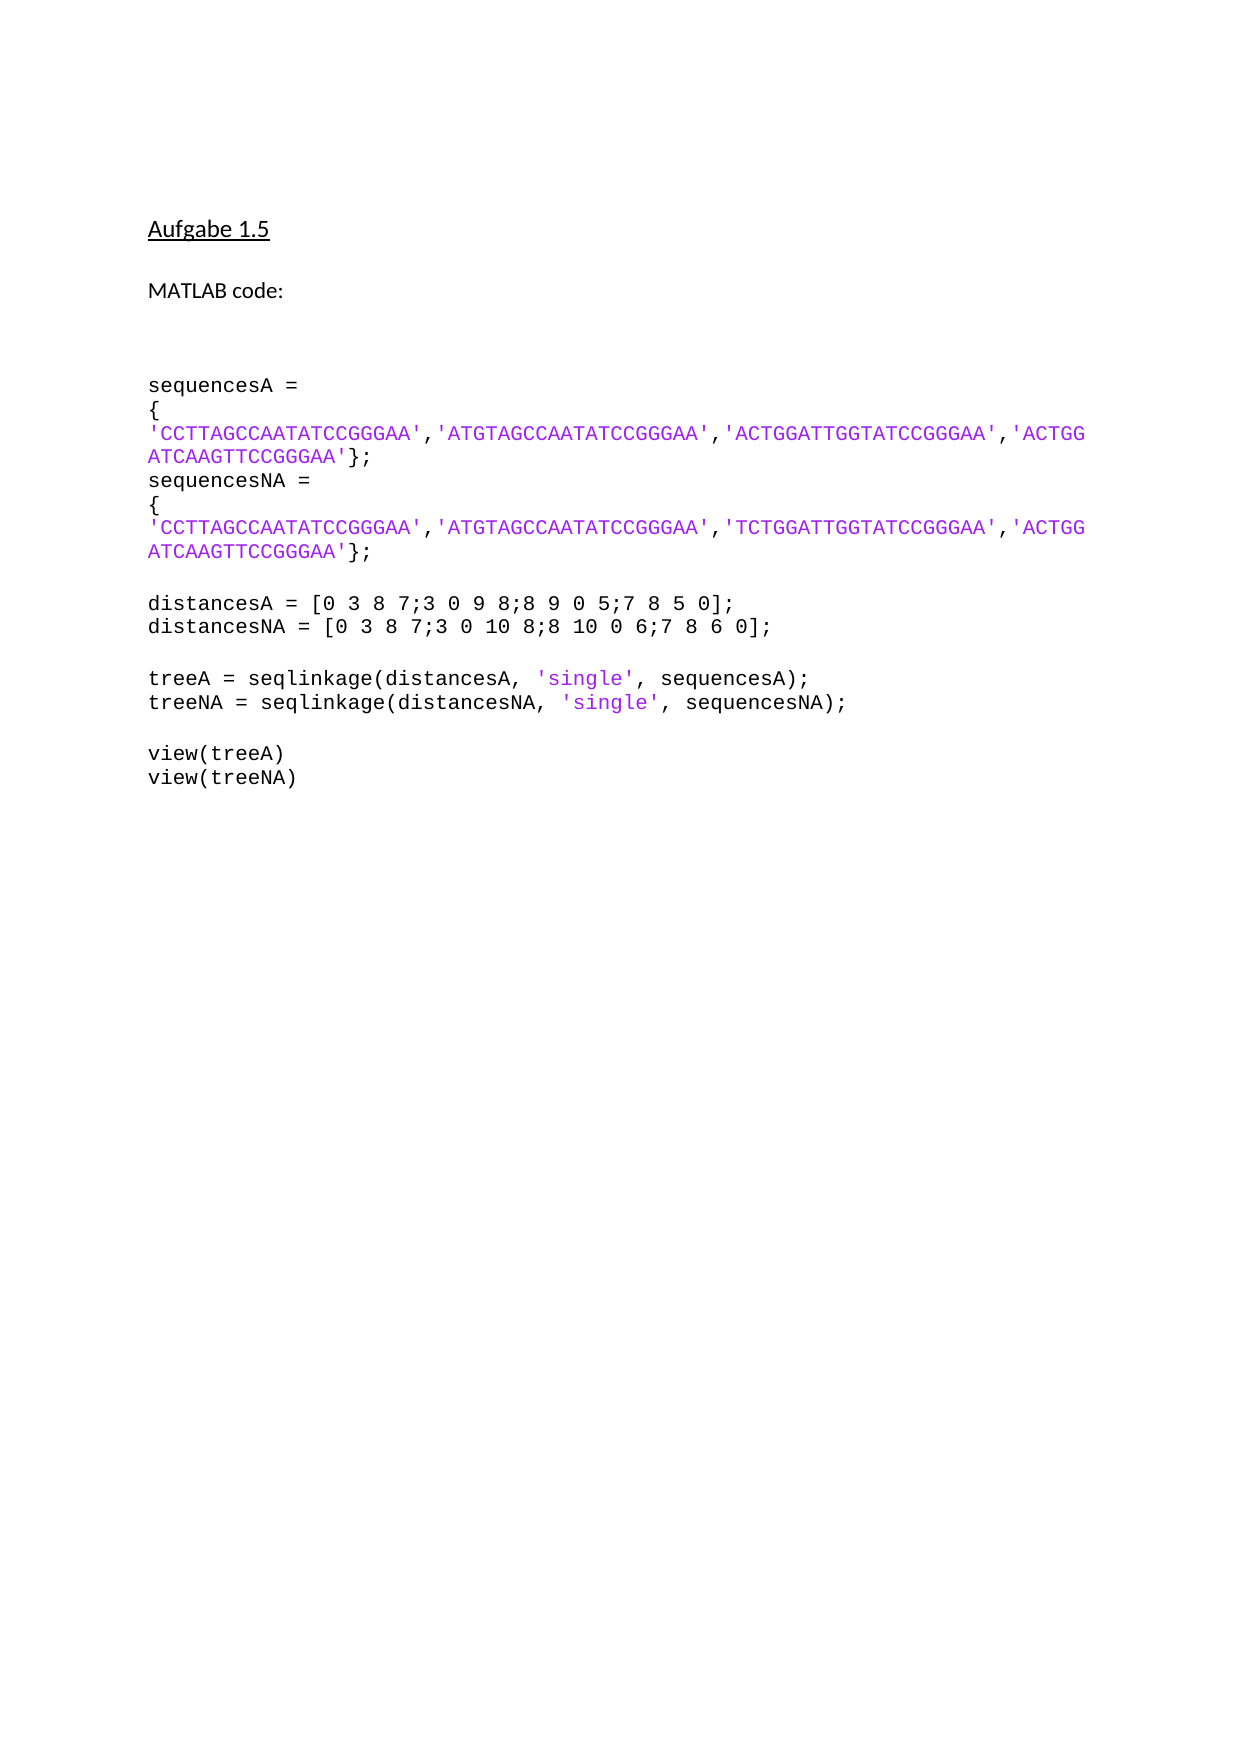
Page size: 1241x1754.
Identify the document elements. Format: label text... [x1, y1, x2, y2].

text MATLAB code: [148, 277, 1093, 304]
text sequencesNA = {'CCTTAGCCAATATCCGGGAA','ATGTAGCCAATATCCGGGAA','TCTGGATTGGTATCCGGGAA','ACTGGATCAAGTTCCGGGAA'}; [148, 470, 1093, 565]
text treeA = seqlinkage(distancesA, 'single', sequencesA); [148, 668, 1093, 692]
text distancesNA = [0 3 8 7;3 0 10 8;8 10 0 6;7 8 6 0]; [148, 616, 1093, 640]
text distancesA = [0 3 8 7;3 0 9 8;8 9 0 5;7 8 5 0]; [148, 593, 1093, 616]
text Aufgabe 1.5 [148, 213, 1093, 244]
text view(treeA) [148, 743, 1093, 767]
text sequencesA = {'CCTTAGCCAATATCCGGGAA','ATGTAGCCAATATCCGGGAA','ACTGGATTGGTATCCGGGAA','ACTGGATCAAGTTCCGGGAA'}; [148, 376, 1093, 470]
text view(treeNA) [148, 767, 1093, 791]
text treeNA = seqlinkage(distancesNA, 'single', sequencesNA); [148, 692, 1093, 715]
